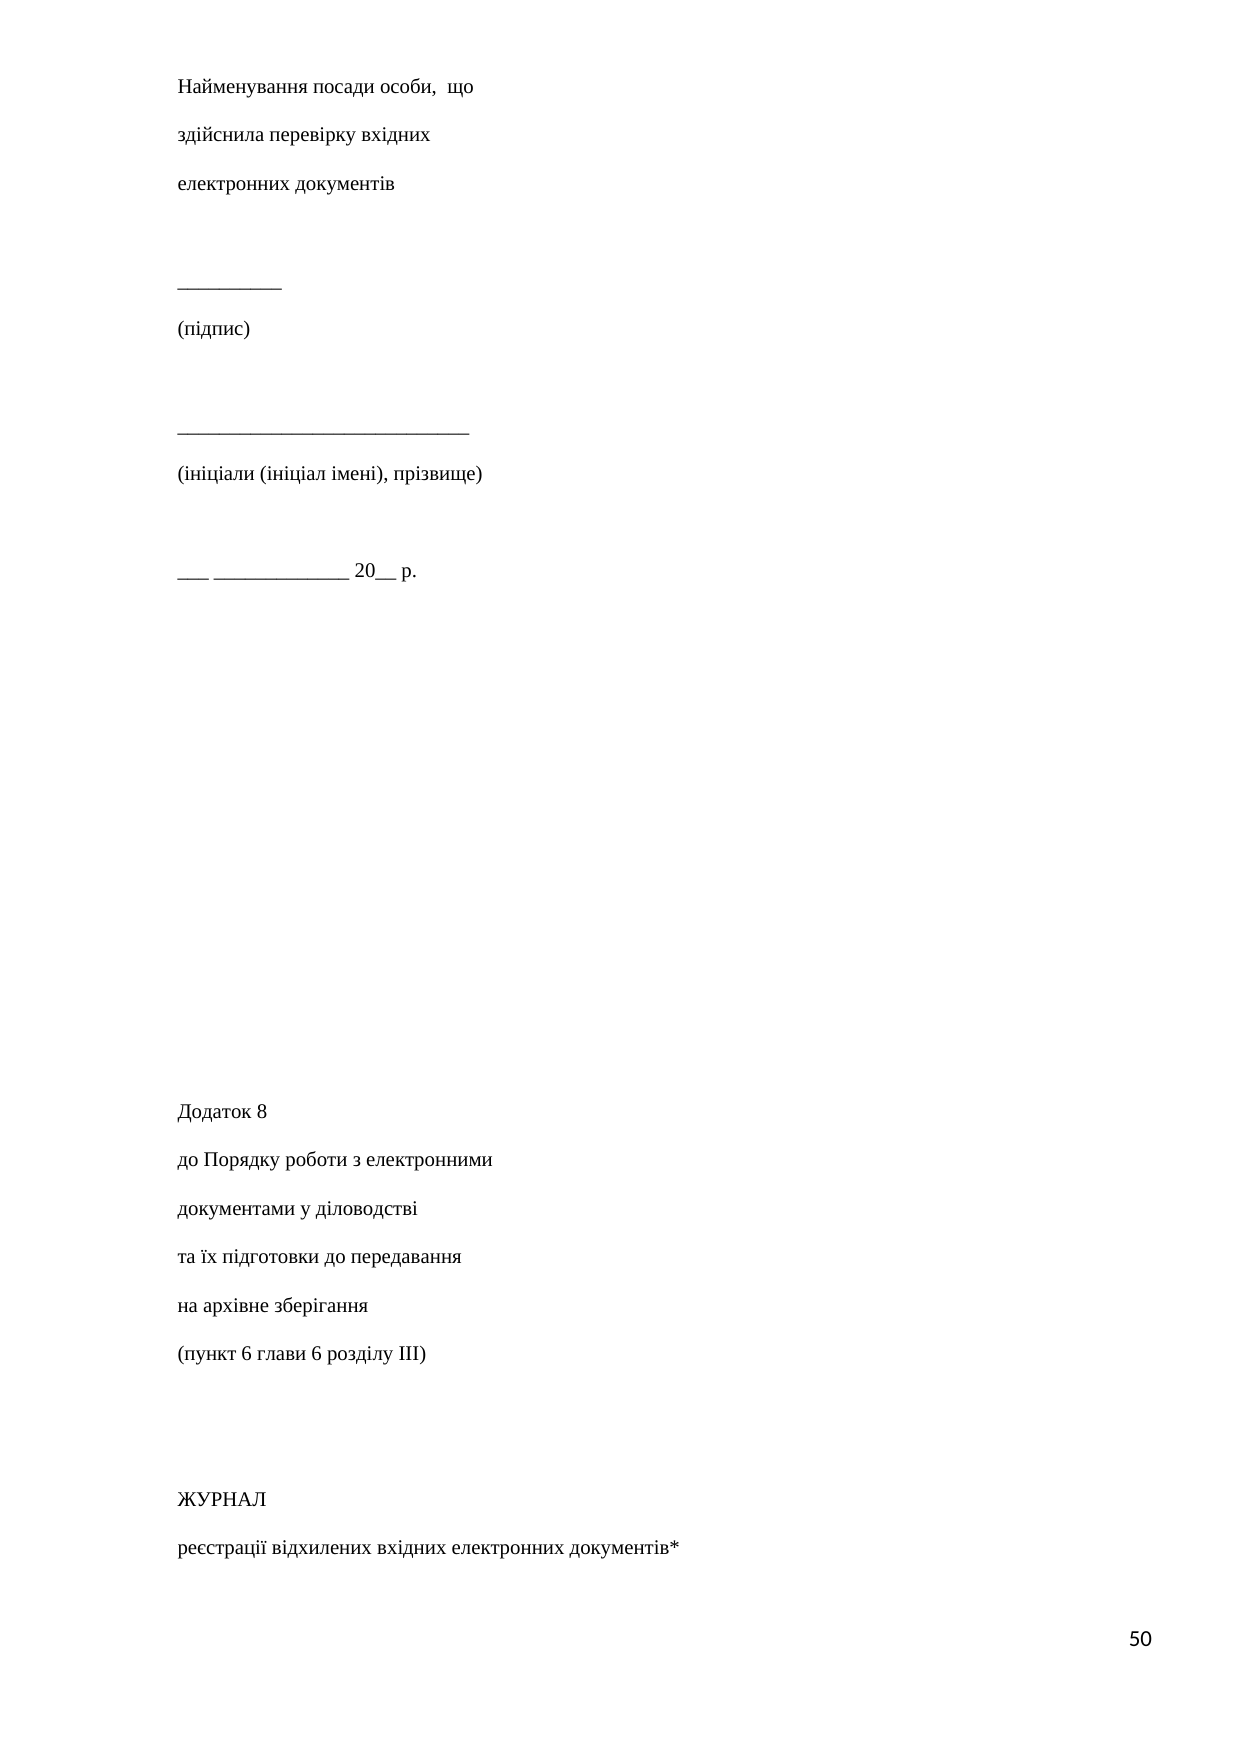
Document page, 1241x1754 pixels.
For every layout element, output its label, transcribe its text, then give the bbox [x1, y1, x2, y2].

text (ініціали (ініціал імені), прізвище) [177, 461, 1152, 485]
text ЖУРНАЛ [177, 1486, 1152, 1511]
text __________ [177, 268, 1152, 292]
text ____________________________ [177, 413, 1152, 437]
text реєстрації відхилених вхідних електронних документів* [177, 1535, 1152, 1559]
text ___ _____________ 20__ р. [177, 558, 1152, 582]
text до Порядку роботи з електронними [177, 1147, 1152, 1171]
text (пункт 6 глави 6 розділу ІІI) [177, 1341, 1152, 1365]
text та їх підготовки до передавання [177, 1244, 1152, 1268]
text Додаток 8 [177, 1099, 1152, 1123]
text електронних документів [177, 171, 1152, 195]
text здійснила перевірку вхідних [177, 122, 1152, 146]
text (підпис) [177, 316, 1152, 340]
text на архівне зберігання [177, 1293, 1152, 1317]
text документами у діловодстві [177, 1196, 1152, 1220]
text Найменування посади особи, що [177, 74, 1152, 98]
